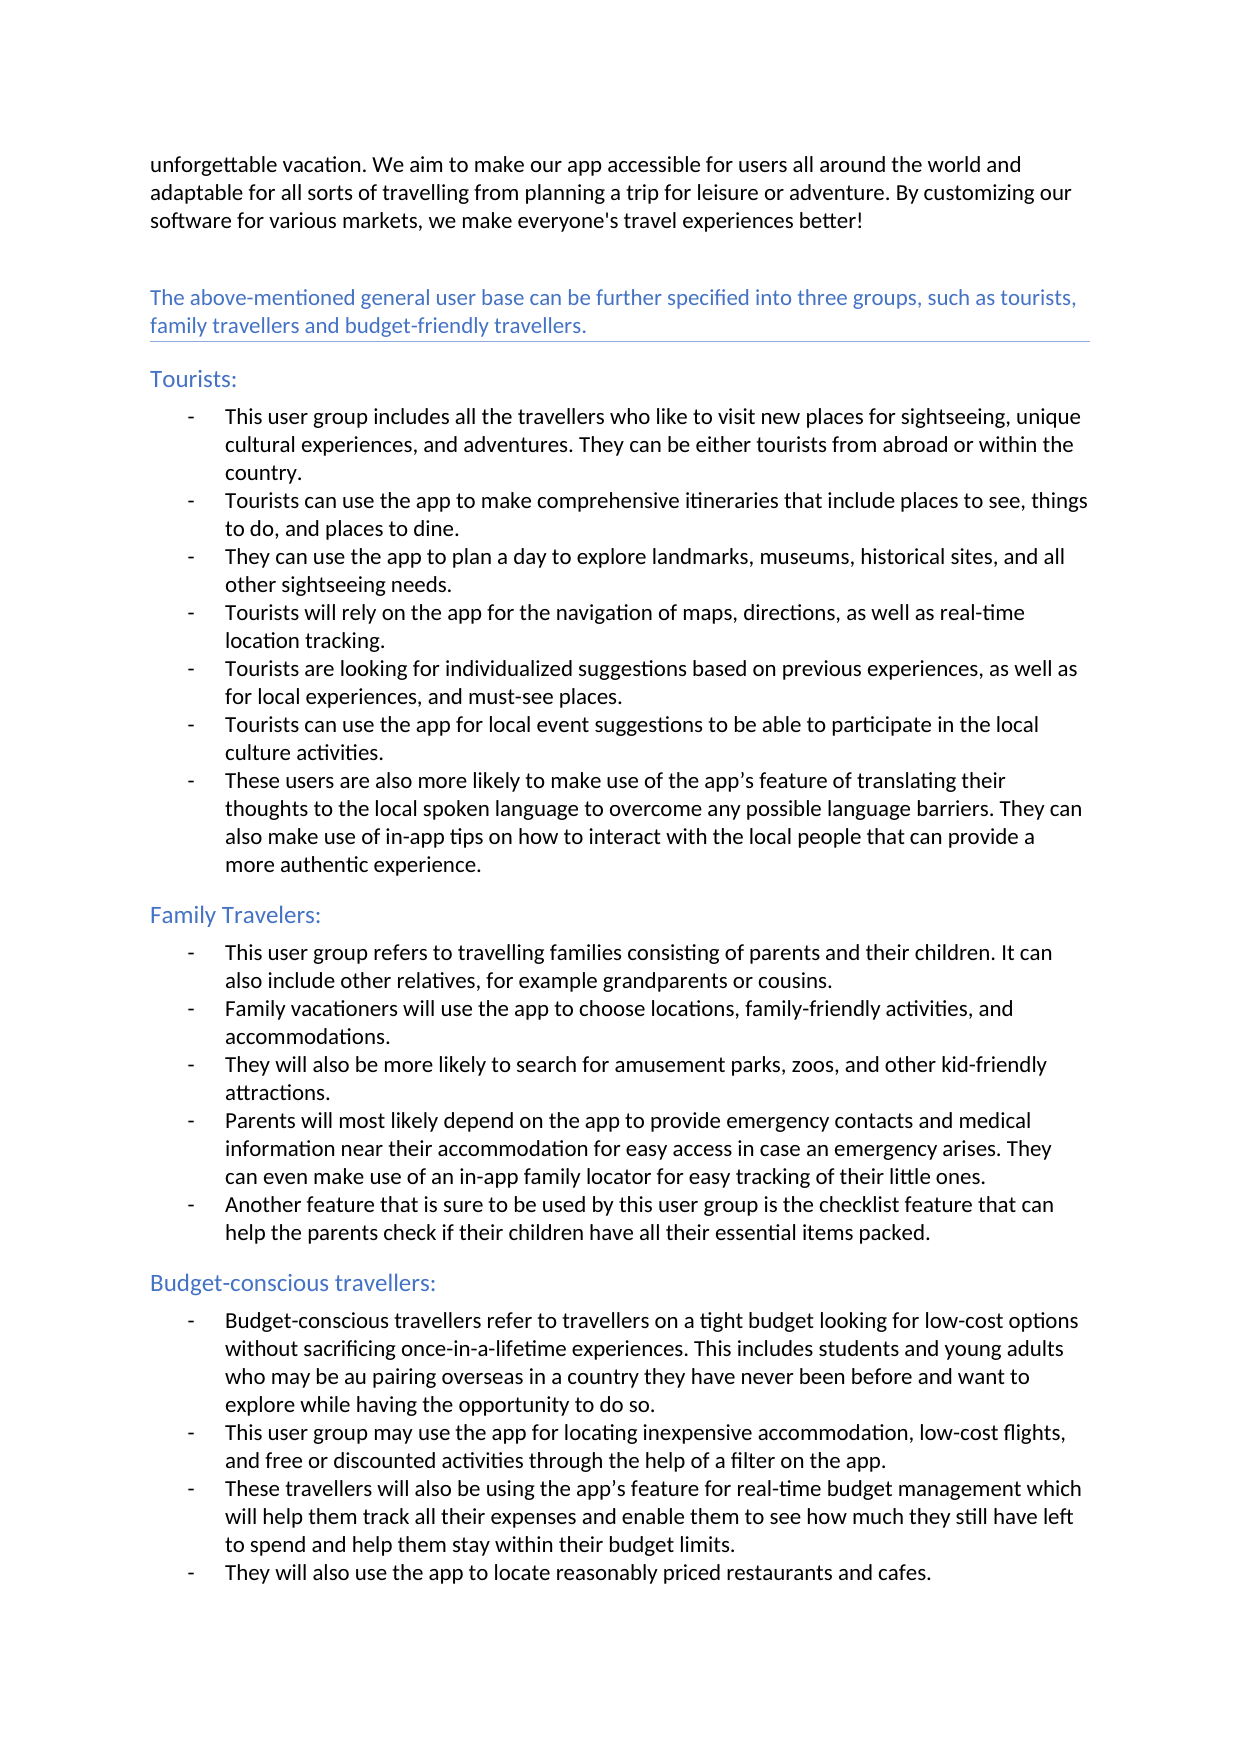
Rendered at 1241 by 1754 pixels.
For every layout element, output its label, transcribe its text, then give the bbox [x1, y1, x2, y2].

list Budget-conscious travellers refer to travellers on a tight budget looking for low-cost options without sacrificing once-in-a-lifetime experiences. This includes students and young adults who may be au pairing overseas in a country they have never been before and want to explore while having the opportunity to do so. [187, 1306, 1090, 1418]
list Parents will most likely depend on the app to provide emergency contacts and medical information near their accommodation for easy access in case an emergency arises. They can even make use of an in-app family locator for easy tracking of their little ones. [187, 1106, 1090, 1190]
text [150, 150, 1090, 234]
list This user group refers to travelling families consisting of parents and their children. It can also include other relatives, for example grandparents or cousins. [187, 938, 1090, 994]
list This user group may use the app for locating inexpensive accommodation, low-cost flights, and free or discounted activities through the help of a filter on the app. [187, 1418, 1090, 1474]
list They will also be more likely to search for amusement parks, zoos, and other kid-friendly attractions. [187, 1050, 1090, 1106]
list Tourists will rely on the app for the navigation of maps, directions, as well as real-time location tracking. [187, 598, 1090, 654]
list They can use the app to plan a day to explore landmarks, museums, historical sites, and all other sightseeing needs. [187, 542, 1090, 598]
subtitle The above-mentioned general user base can be further specified into three groups, such as tourists, family travellers and budget-friendly travellers. [150, 283, 1090, 341]
list This user group includes all the travellers who like to visit new places for sightseeing, unique cultural experiences, and adventures. They can be either tourists from abroad or within the country. [187, 402, 1090, 486]
subtitle Budget-conscious travellers: [150, 1267, 1090, 1297]
subtitle Family Travelers: [150, 899, 1090, 929]
list Family vacationers will use the app to choose locations, family-friendly activities, and accommodations. [187, 994, 1090, 1050]
list These users are also more likely to make use of the app’s feature of translating their thoughts to the local spoken language to overcome any possible language barriers. They can also make use of in-app tips on how to interact with the local people that can provide a more authentic experience. [187, 766, 1090, 878]
list Tourists can use the app to make comprehensive itineraries that include places to see, things to do, and places to dine. [187, 486, 1090, 542]
list Tourists are looking for individualized suggestions based on previous experiences, as well as for local experiences, and must-see places. [187, 654, 1090, 710]
list These travellers will also be using the app’s feature for real-time budget management which will help them track all their expenses and enable them to see how much they still have left to spend and help them stay within their budget limits. [187, 1474, 1090, 1558]
subtitle Tourists: [150, 363, 1090, 393]
list They will also use the app to locate reasonably priced restaurants and cafes. [187, 1558, 1090, 1586]
list Another feature that is sure to be used by this user group is the checklist feature that can help the parents check if their children have all their essential items packed. [187, 1190, 1090, 1246]
list Tourists can use the app for local event suggestions to be able to participate in the local culture activities. [187, 710, 1090, 766]
